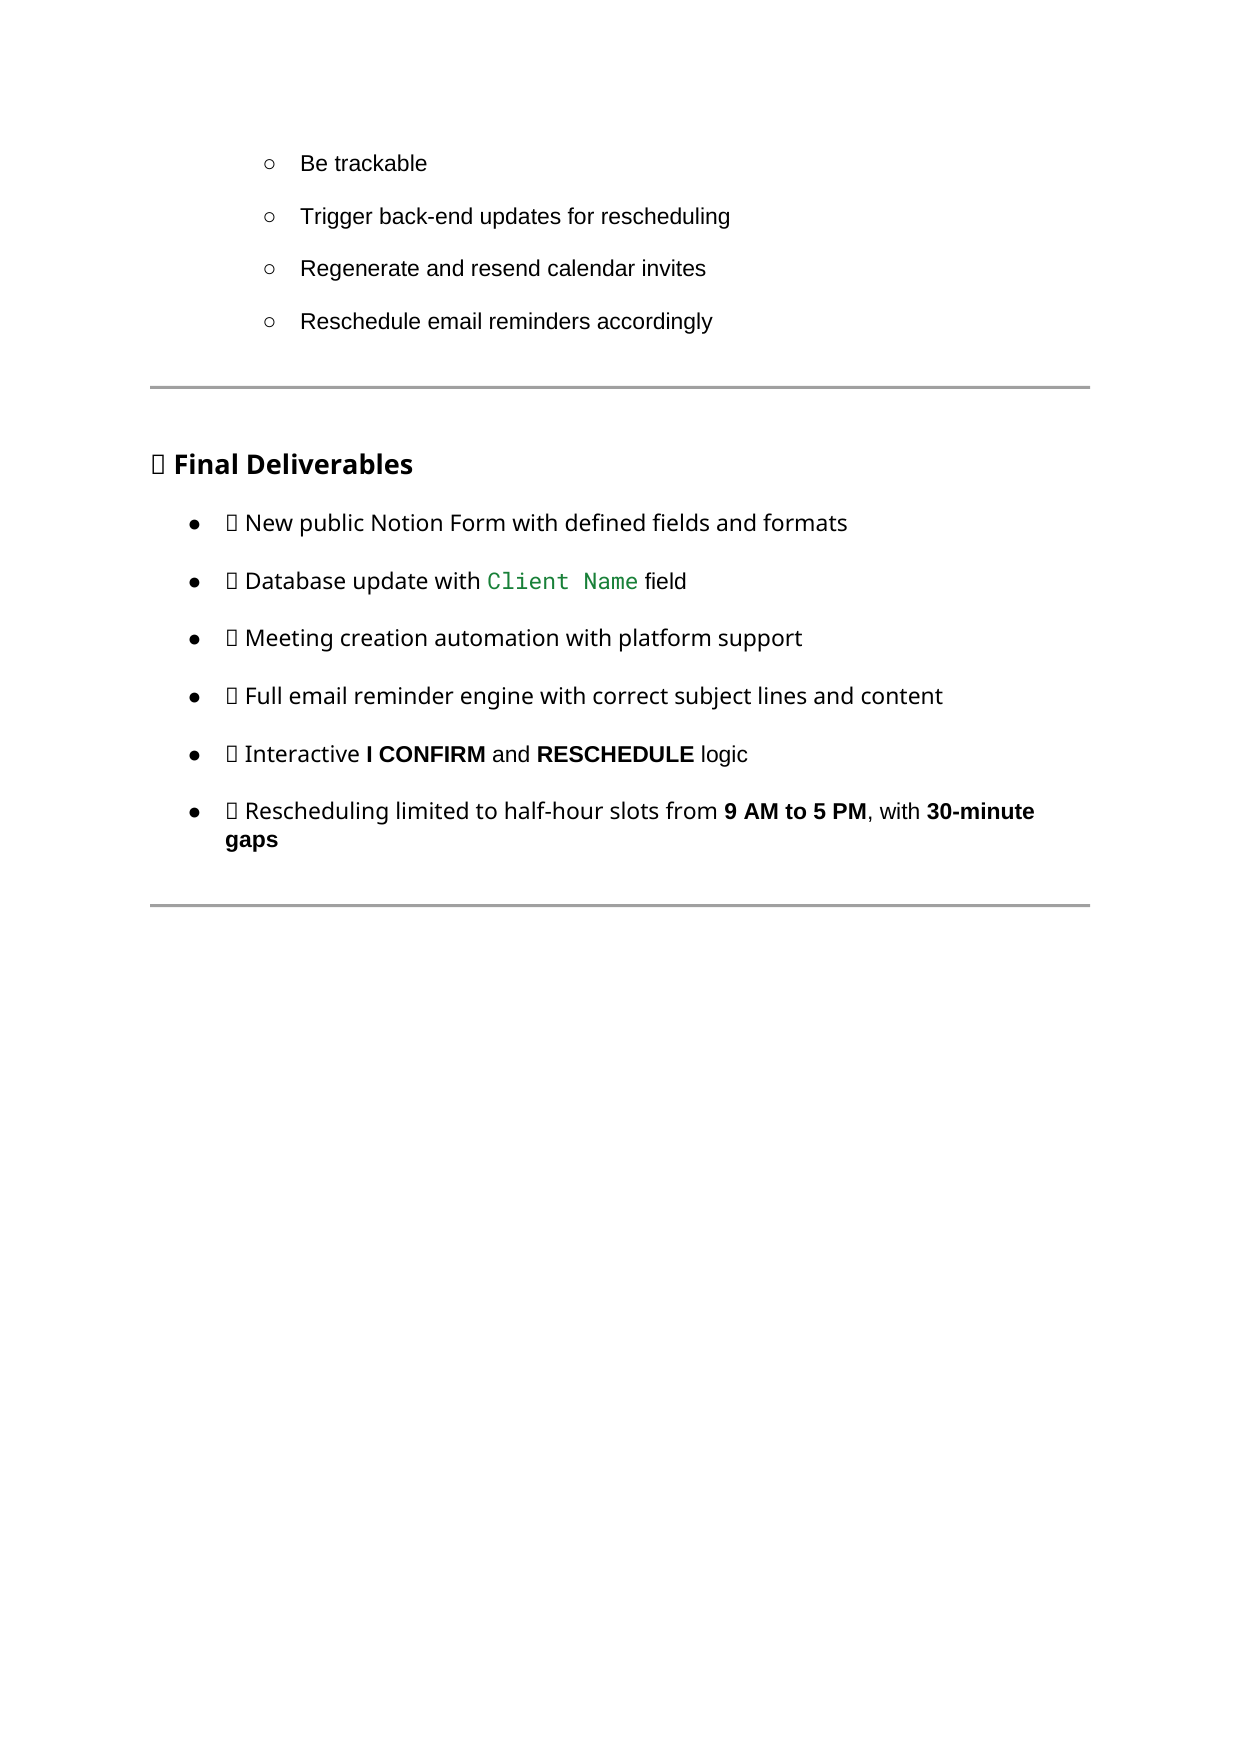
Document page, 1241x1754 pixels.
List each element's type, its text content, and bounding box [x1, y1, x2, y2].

list ✅ Database update with Client Name field [187, 565, 1090, 622]
list ✅ New public Notion Form with defined fields and formats [187, 507, 1090, 565]
list Trigger back-end updates for rescheduling [262, 203, 1090, 255]
list Be trackable [262, 150, 1090, 203]
subtitle ✅ Final Deliverables [150, 445, 1090, 482]
list ✅ Full email reminder engine with correct subject lines and content [187, 680, 1090, 737]
list ✅ Interactive I CONFIRM and RESCHEDULE logic [187, 737, 1090, 795]
list Reschedule email reminders accordingly [262, 308, 1090, 361]
list Regenerate and resend calendar invites [262, 255, 1090, 308]
list ✅ Rescheduling limited to half-hour slots from 9 AM to 5 PM, with 30-minute gaps [187, 795, 1090, 879]
list ✅ Meeting creation automation with platform support [187, 622, 1090, 680]
